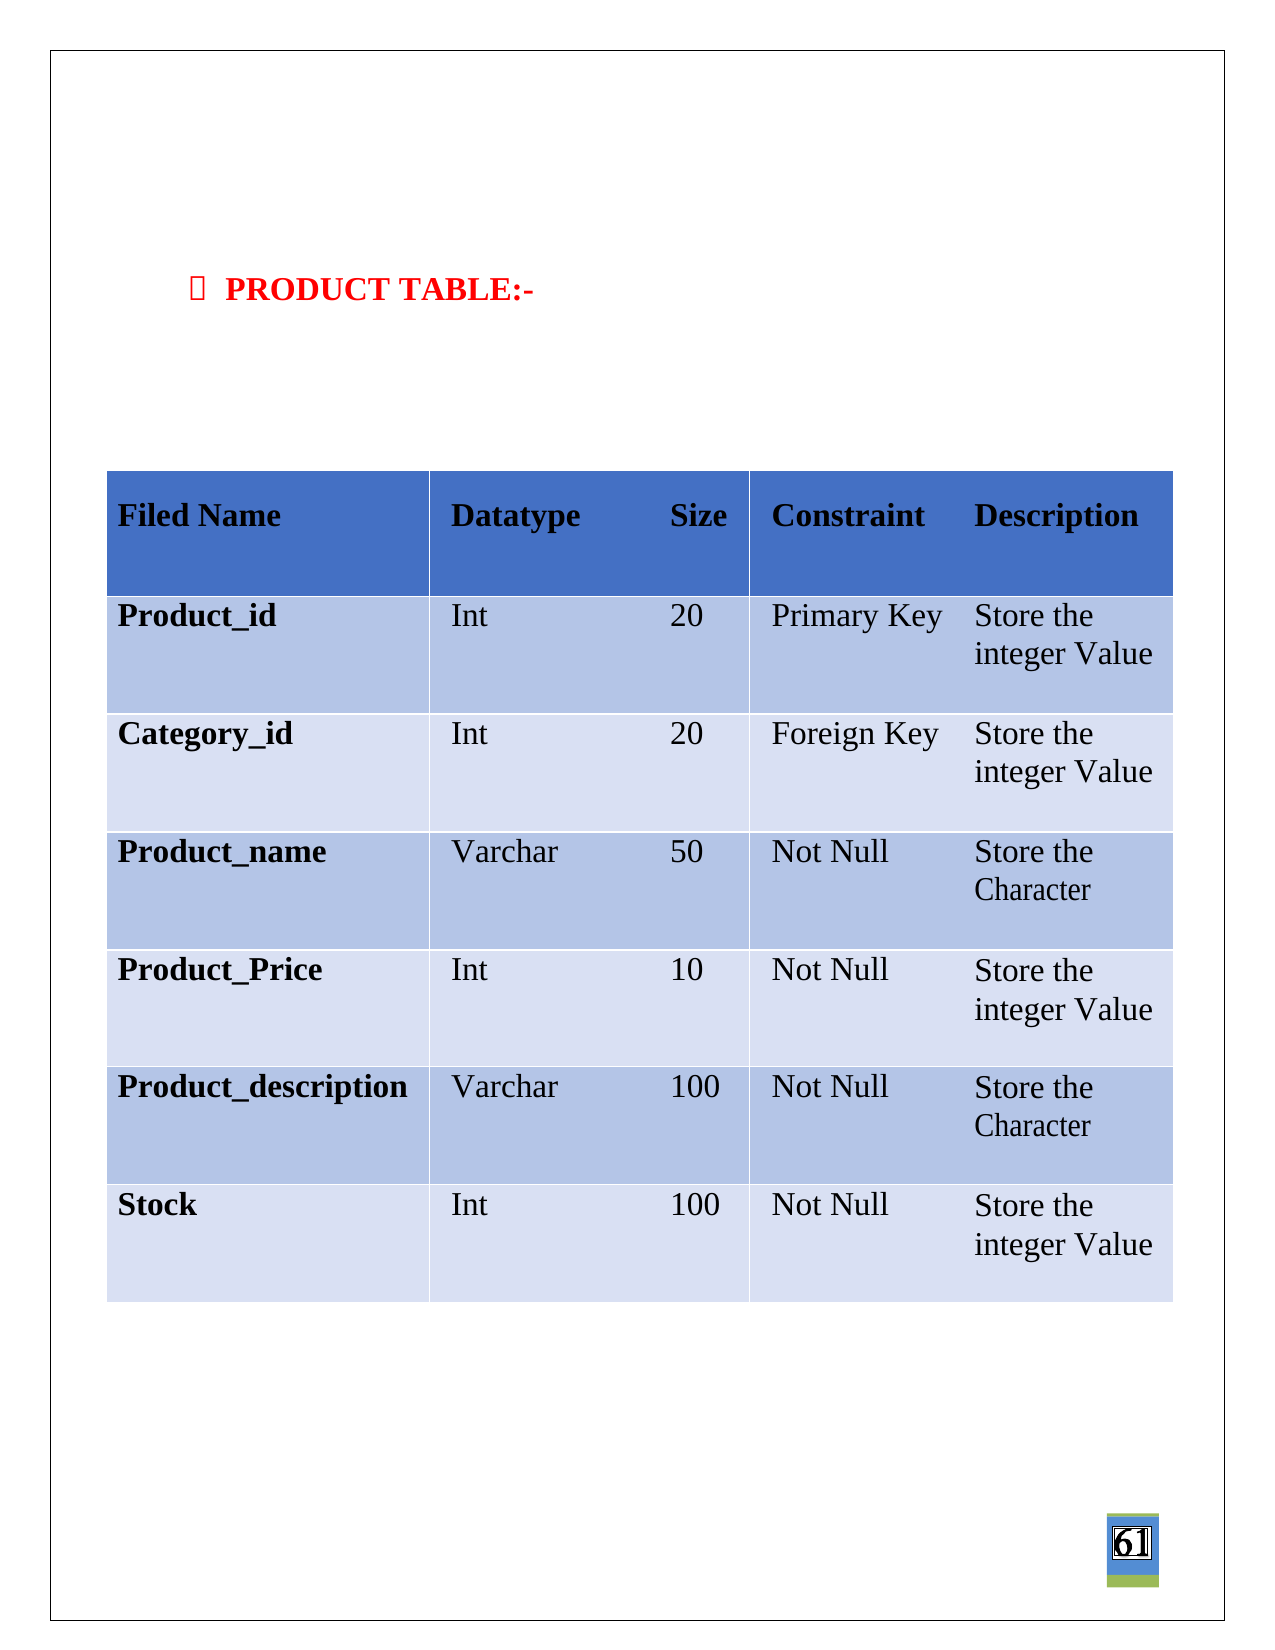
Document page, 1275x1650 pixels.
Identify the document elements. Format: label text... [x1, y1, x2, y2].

table_cell Store the integer Value [958, 597, 1173, 713]
table_cell Product_name [107, 833, 429, 949]
table_cell Store the Character [958, 1067, 1173, 1184]
table_cell Not Null [750, 951, 958, 1066]
table_cell Not Null [750, 1185, 958, 1302]
table_cell 50 [625, 833, 749, 949]
table_cell Stock [107, 1185, 429, 1302]
table_header Datatype [430, 471, 625, 596]
table_cell Not Null [750, 833, 958, 949]
table_cell Primary Key [750, 597, 958, 713]
table_cell Store the Character [958, 833, 1173, 949]
table_cell Foreign Key [750, 715, 958, 831]
table_cell Category_id [107, 715, 429, 831]
table_cell Varchar [430, 1067, 625, 1184]
table_cell 20 [625, 715, 749, 831]
table_header Filed Name [107, 471, 429, 596]
table_cell Int [430, 1185, 625, 1302]
table_cell Product_id [107, 597, 429, 713]
subtitle PRODUCT TABLE:- [187, 265, 1223, 310]
table_cell 20 [625, 597, 749, 713]
table_cell Varchar [430, 833, 625, 949]
table_cell 100 [625, 1185, 749, 1302]
table_cell Store the integer Value [958, 1185, 1173, 1302]
table_header Description [958, 471, 1173, 596]
table_cell Store the integer Value [958, 951, 1173, 1066]
table_cell Not Null [750, 1067, 958, 1184]
table_cell Product_Price [107, 951, 429, 1066]
table_cell Int [430, 715, 625, 831]
table_cell 10 [625, 951, 749, 1066]
table_cell Int [430, 951, 625, 1066]
table_cell 100 [625, 1067, 749, 1184]
table_cell Int [430, 597, 625, 713]
picture [1113, 1527, 1151, 1559]
table_cell Product_description [107, 1067, 429, 1184]
table_header Constraint [750, 471, 958, 596]
table_header Size [625, 471, 749, 596]
table_cell Store the integer Value [958, 715, 1173, 831]
